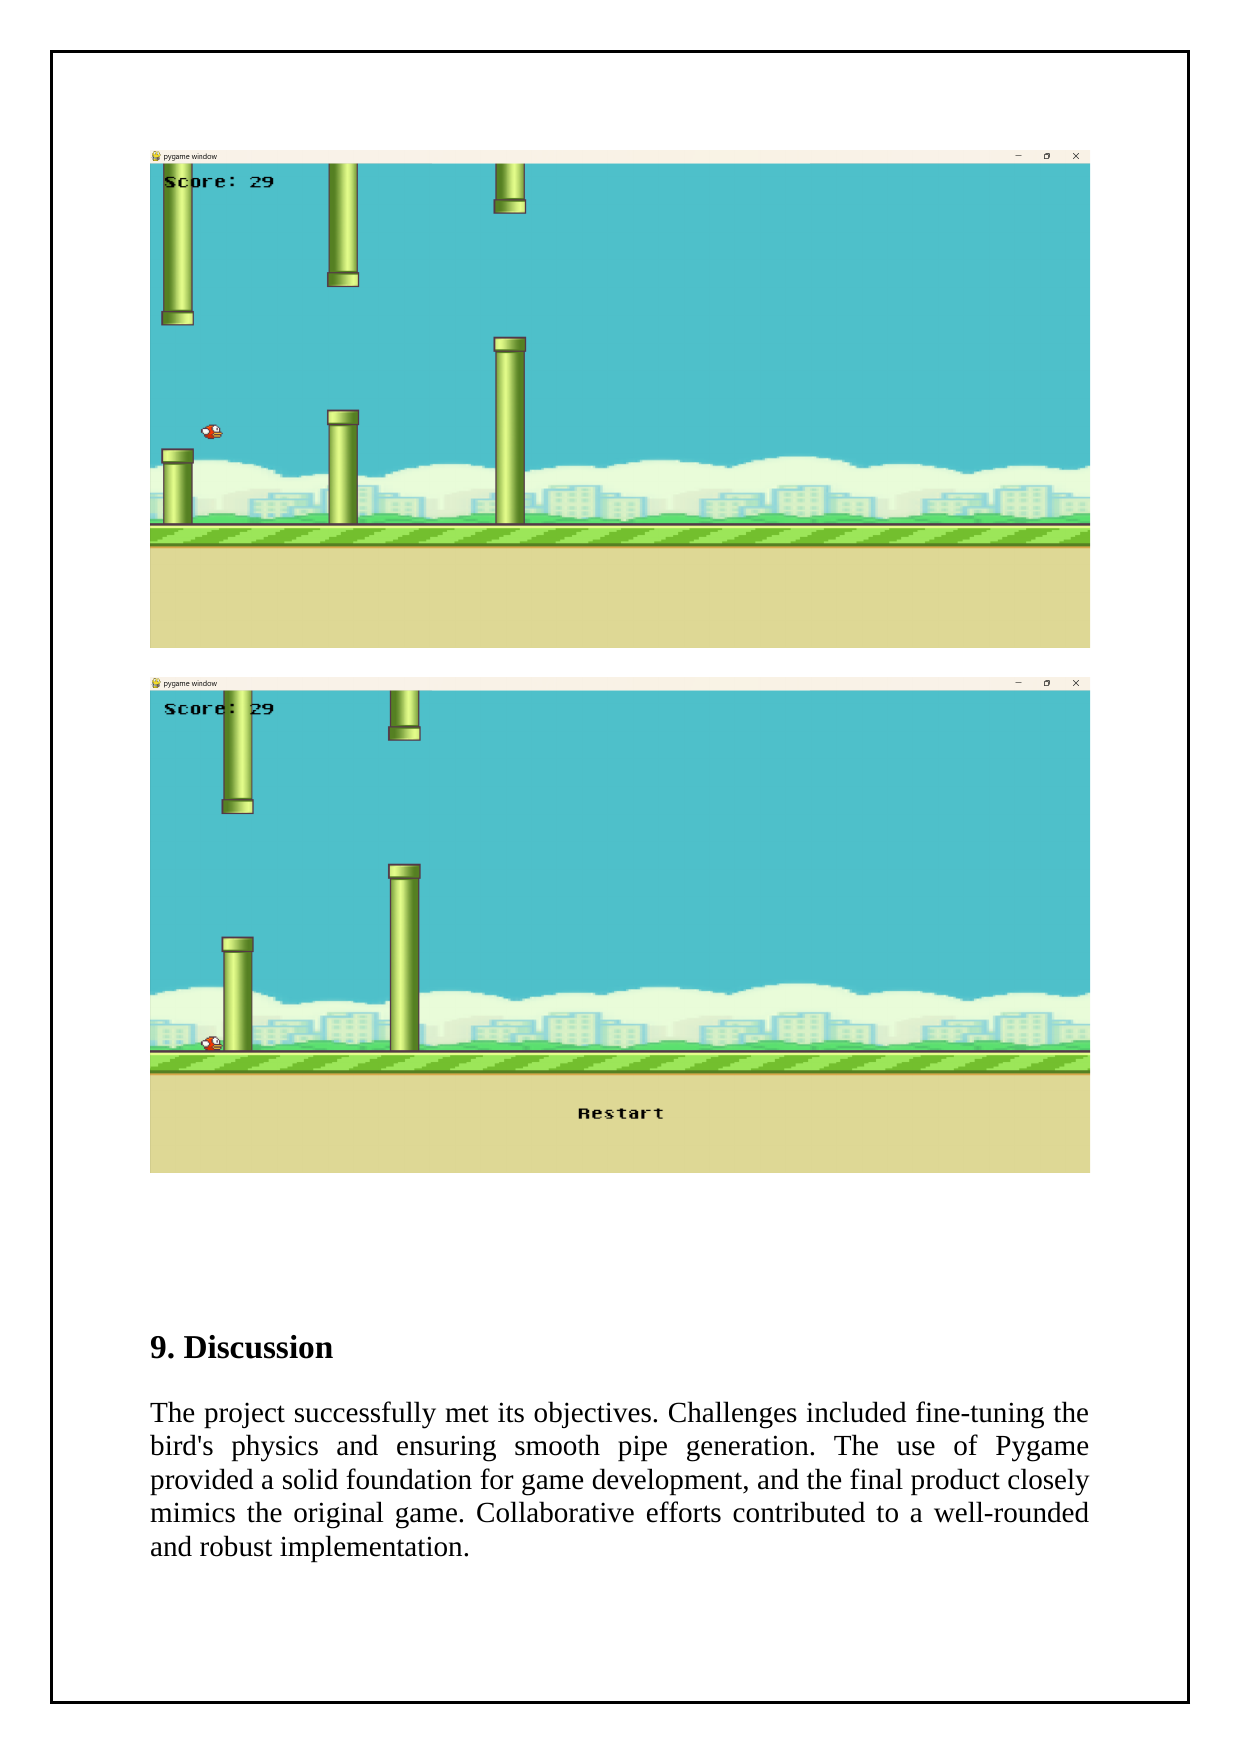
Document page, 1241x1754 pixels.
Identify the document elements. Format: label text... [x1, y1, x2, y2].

subtitle 9. Discussion [150, 1327, 1090, 1366]
text The project successfully met its objectives. Challenges included fine-tuning the bird's physics and ensuring smooth pipe generation. The use of Pygame provided a solid foundation for game development, and the final product closely mimics the original game. Collaborative efforts contributed to a well-rounded and robust implementation. [150, 1395, 1090, 1563]
picture [150, 150, 1091, 648]
picture [150, 677, 1091, 1173]
